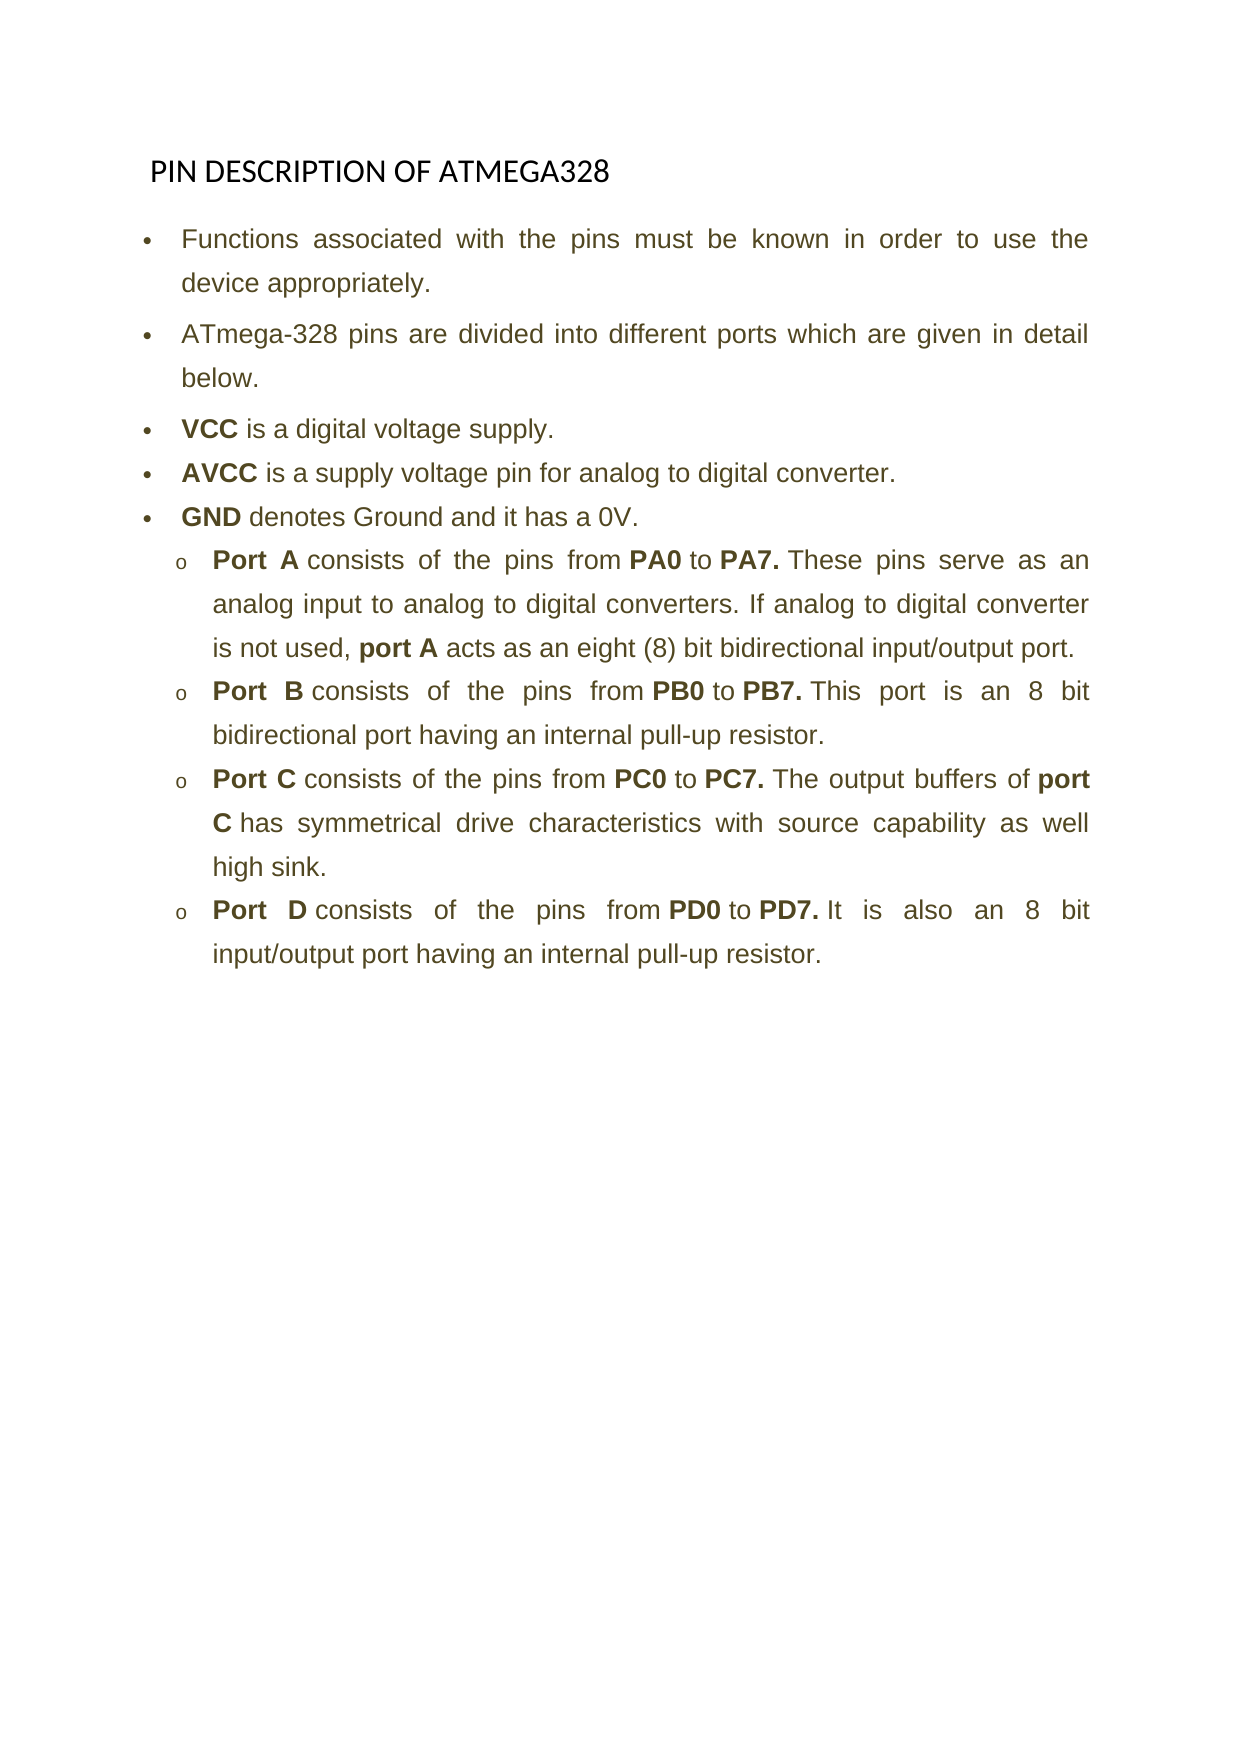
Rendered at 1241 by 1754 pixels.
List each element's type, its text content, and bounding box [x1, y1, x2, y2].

text PIN DESCRIPTION OF ATMEGA328 [150, 150, 1090, 191]
list Port A consists of the pins from PA0 to PA7. These pins serve as an analog input to analog to digital converters. If analog to digital converter is not used, port A acts as an eight (8) bit bidirectional input/output port. [175, 532, 1090, 663]
list AVCC is a supply voltage pin for analog to digital converter. [144, 444, 1090, 488]
list VCC is a digital voltage supply. [144, 401, 1090, 444]
list Port B consists of the pins from PB0 to PB7. This port is an 8 bit bidirectional port having an internal pull-up resistor. [175, 663, 1090, 751]
list ATmega-328 pins are divided into different ports which are given in detail below. [144, 306, 1090, 393]
list Port D consists of the pins from PD0 to PD7. It is also an 8 bit input/output port having an internal pull-up resistor. [175, 882, 1090, 969]
list GND denotes Ground and it has a 0V. [144, 488, 1090, 532]
list Functions associated with the pins must be known in order to use the device appropriately. [144, 211, 1090, 298]
list Port C consists of the pins from PC0 to PC7. The output buffers of port C has symmetrical drive characteristics with source capability as well high sink. [175, 751, 1090, 882]
